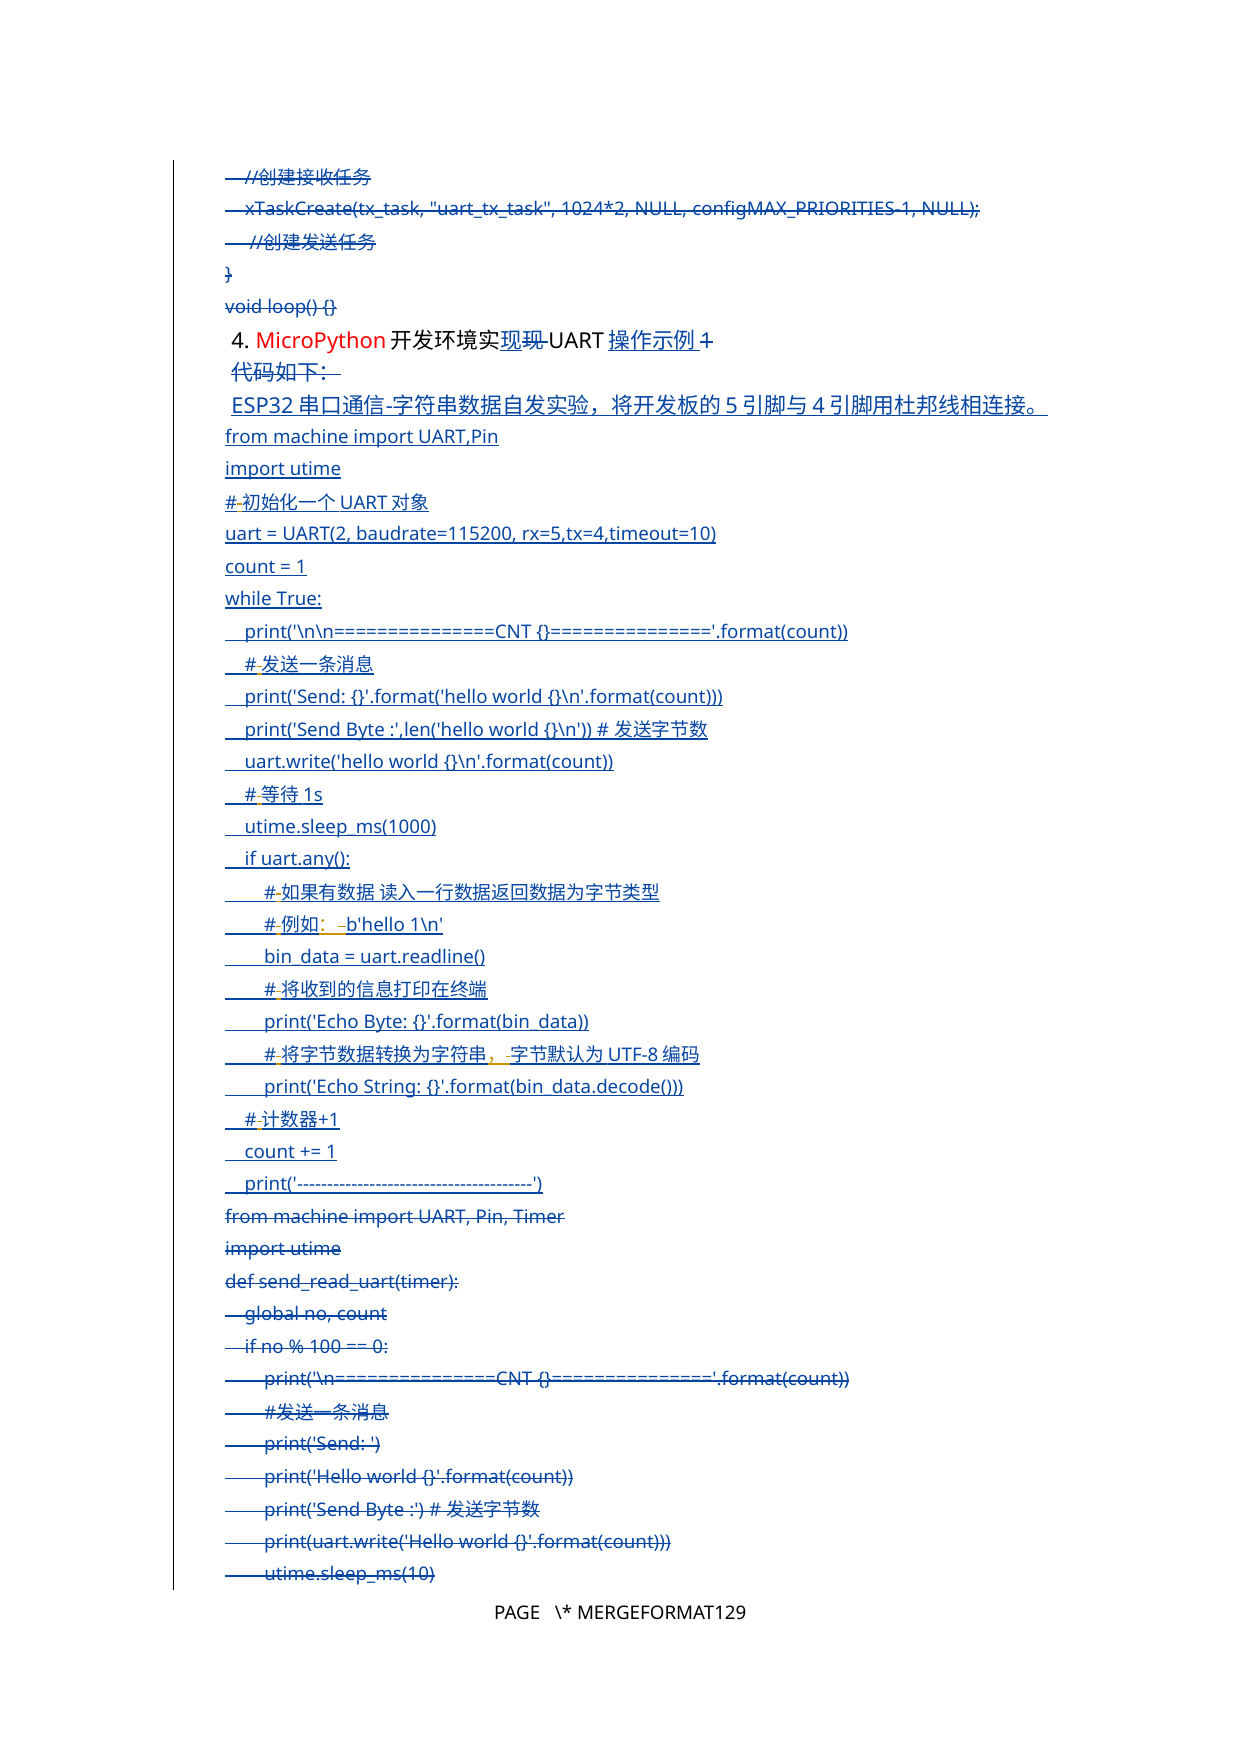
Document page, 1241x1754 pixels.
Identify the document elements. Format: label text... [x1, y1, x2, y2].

text 4. MicroPython开发环境实UART [187, 322, 1053, 355]
